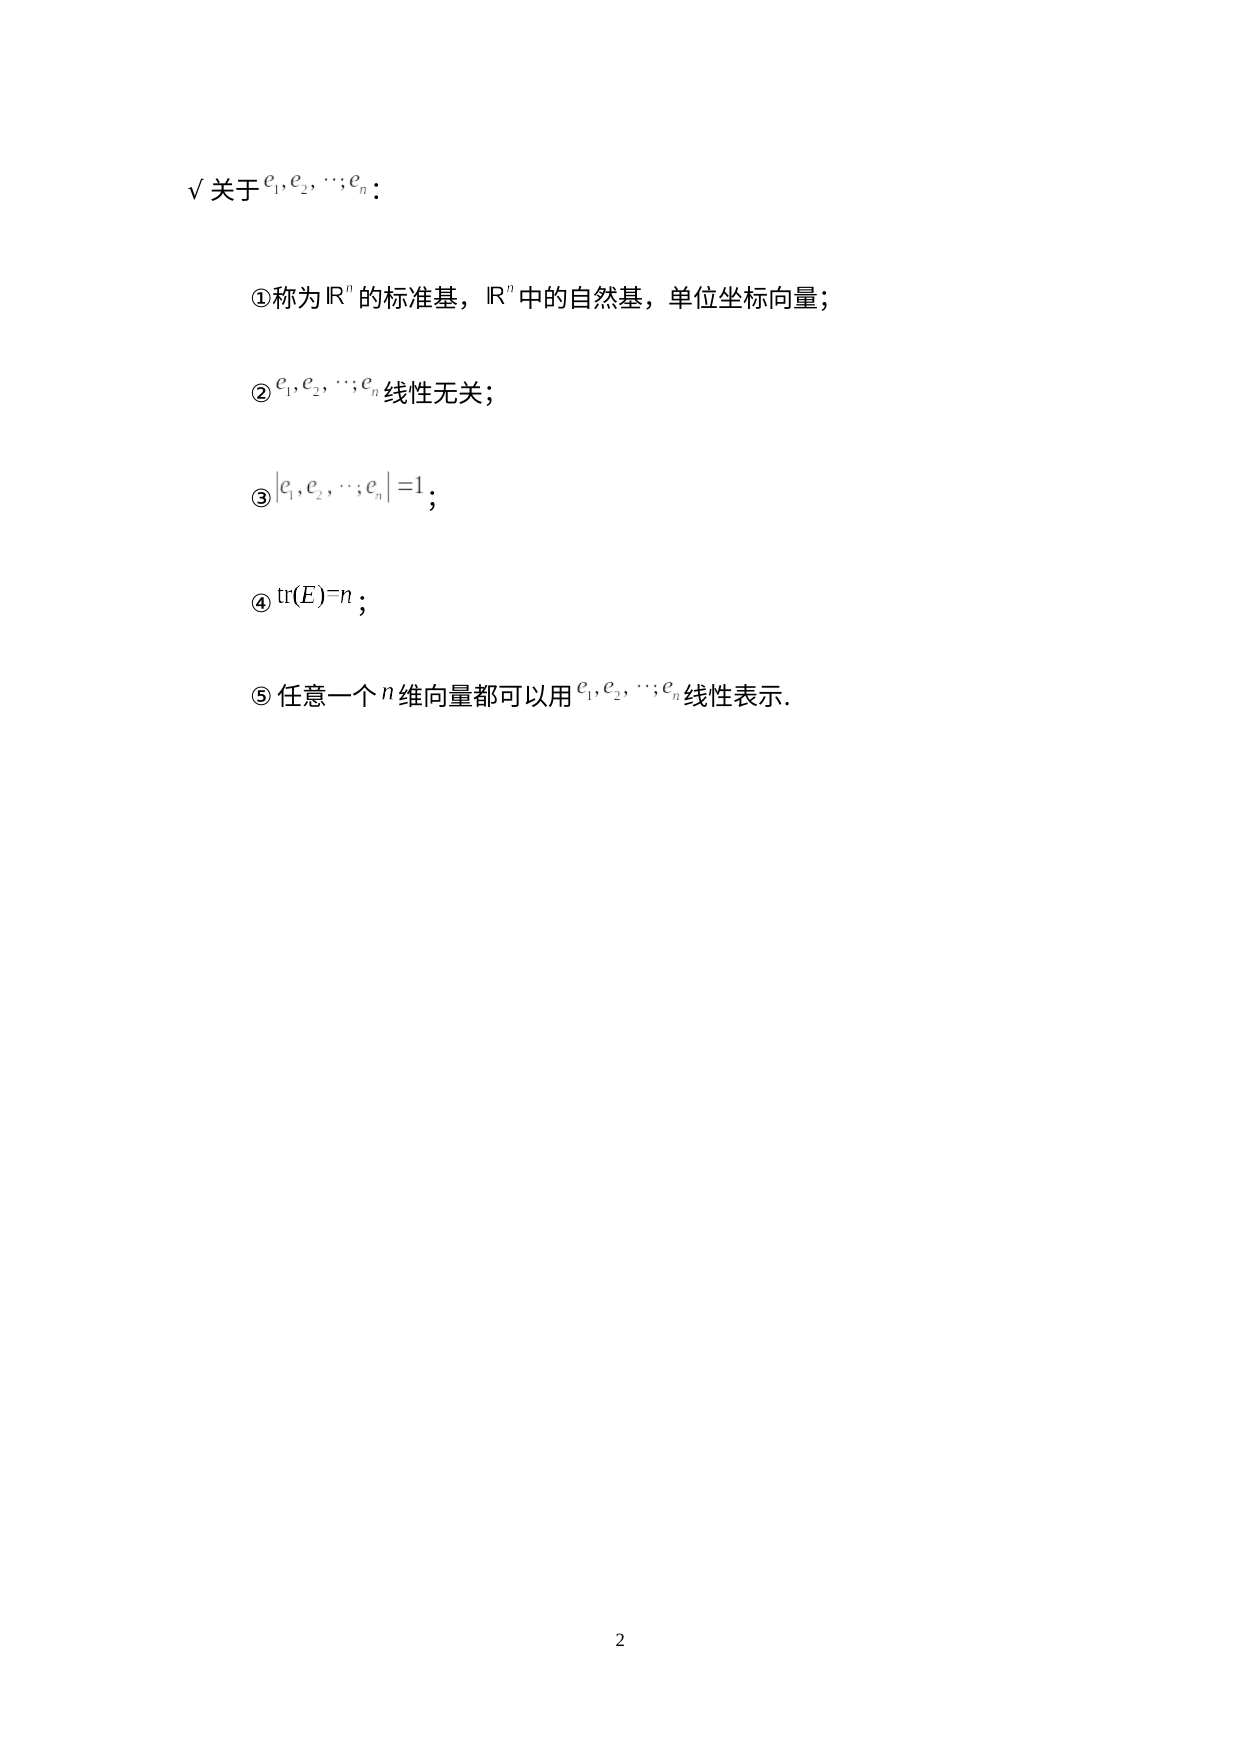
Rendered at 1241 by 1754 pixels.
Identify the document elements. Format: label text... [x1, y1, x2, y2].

text ⑤任意一个维向量都可以用线性表示. [187, 668, 1053, 733]
text ④； [187, 567, 1053, 632]
text ③； [187, 466, 1053, 531]
text ②线性无关； [187, 364, 1053, 429]
text √ 关于： [187, 162, 1053, 227]
text ①称为的标准基，中的自然基，单位坐标向量； [187, 263, 1053, 328]
